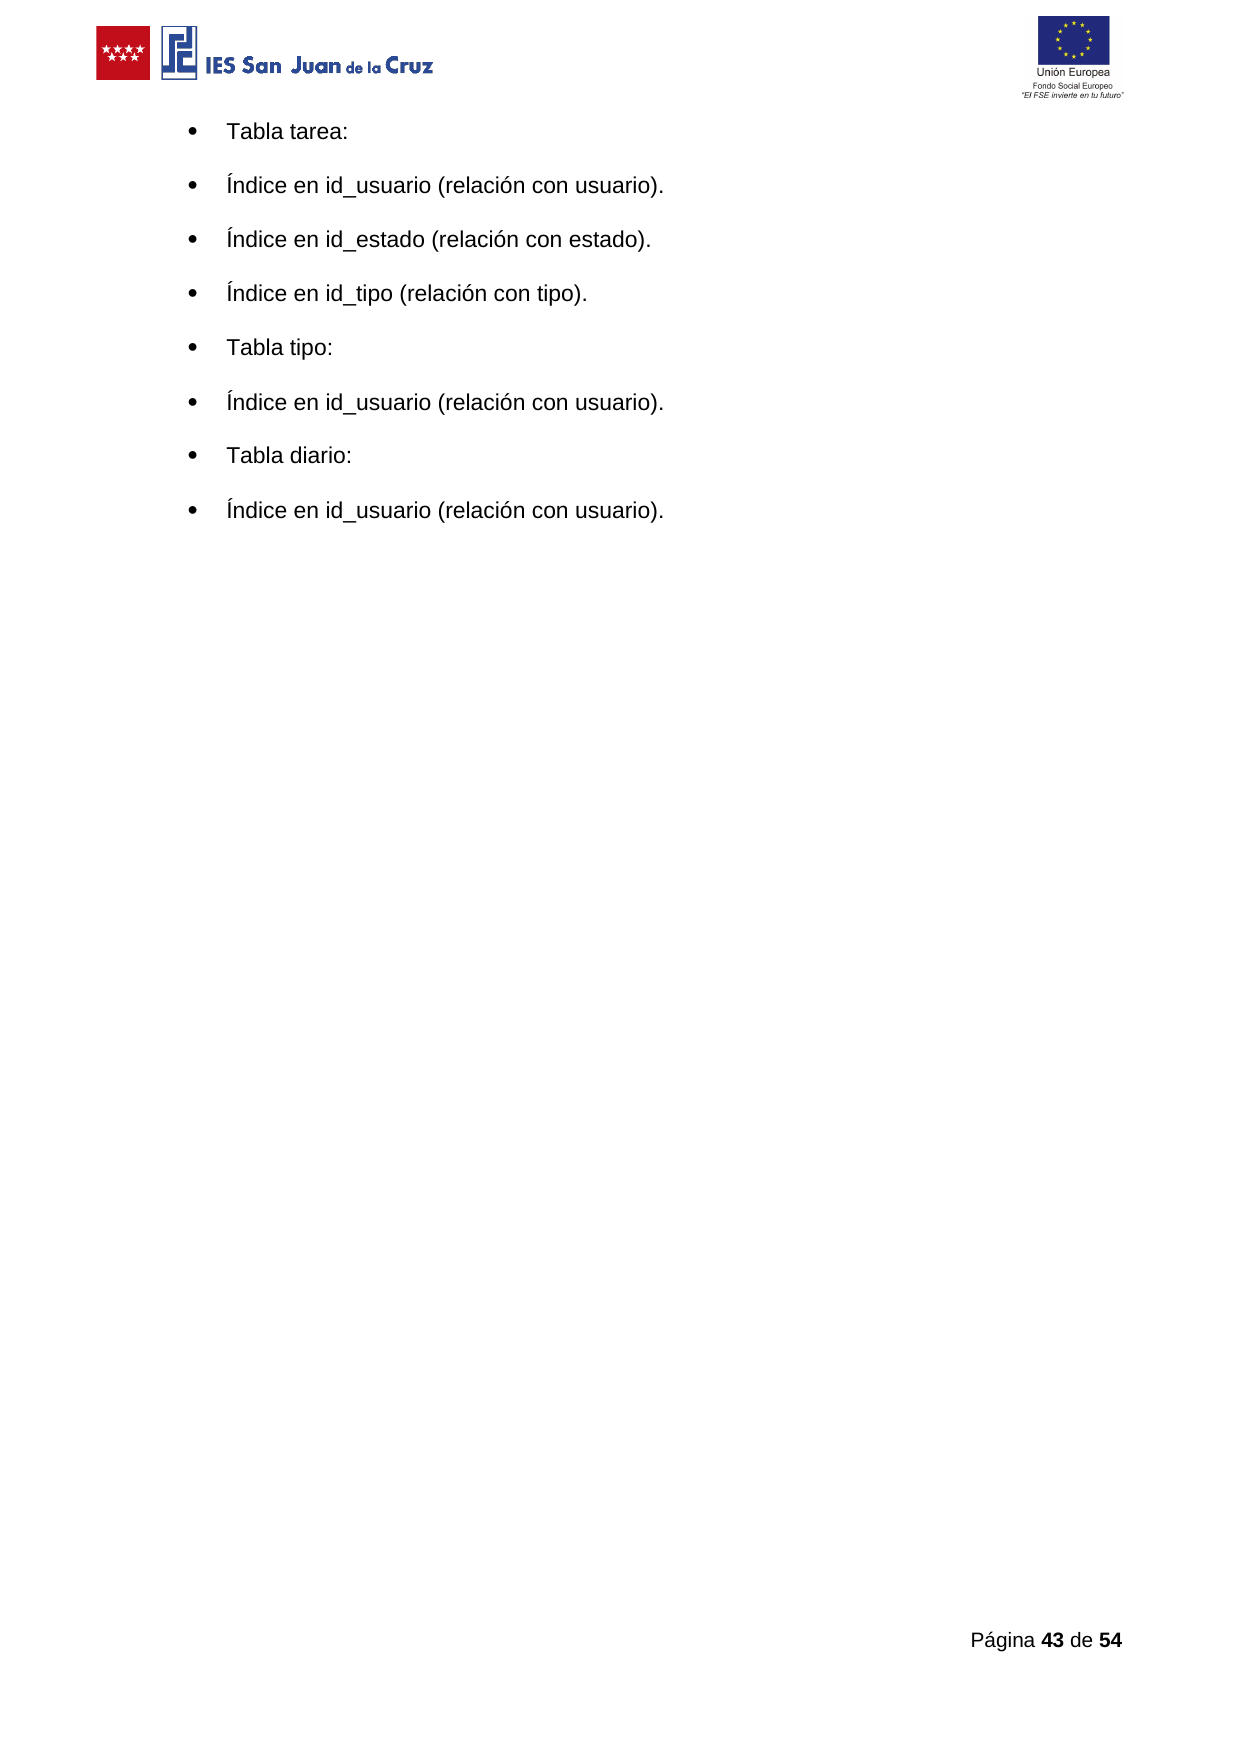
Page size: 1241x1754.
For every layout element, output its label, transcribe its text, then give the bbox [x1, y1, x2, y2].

list Índice en id_estado (relación con estado). [188, 226, 1122, 253]
picture [205, 26, 433, 85]
list Tabla tipo: [188, 334, 1122, 361]
list Índice en id_usuario (relación con usuario). [188, 172, 1122, 198]
picture [1021, 16, 1124, 98]
list Índice en id_usuario (relación con usuario). [188, 388, 1122, 415]
list Tabla tarea: [188, 118, 1122, 144]
list Índice en id_usuario (relación con usuario). [188, 497, 1122, 523]
list Tabla diario: [188, 442, 1122, 469]
picture [96, 26, 198, 80]
list Índice en id_tipo (relación con tipo). [188, 280, 1122, 307]
